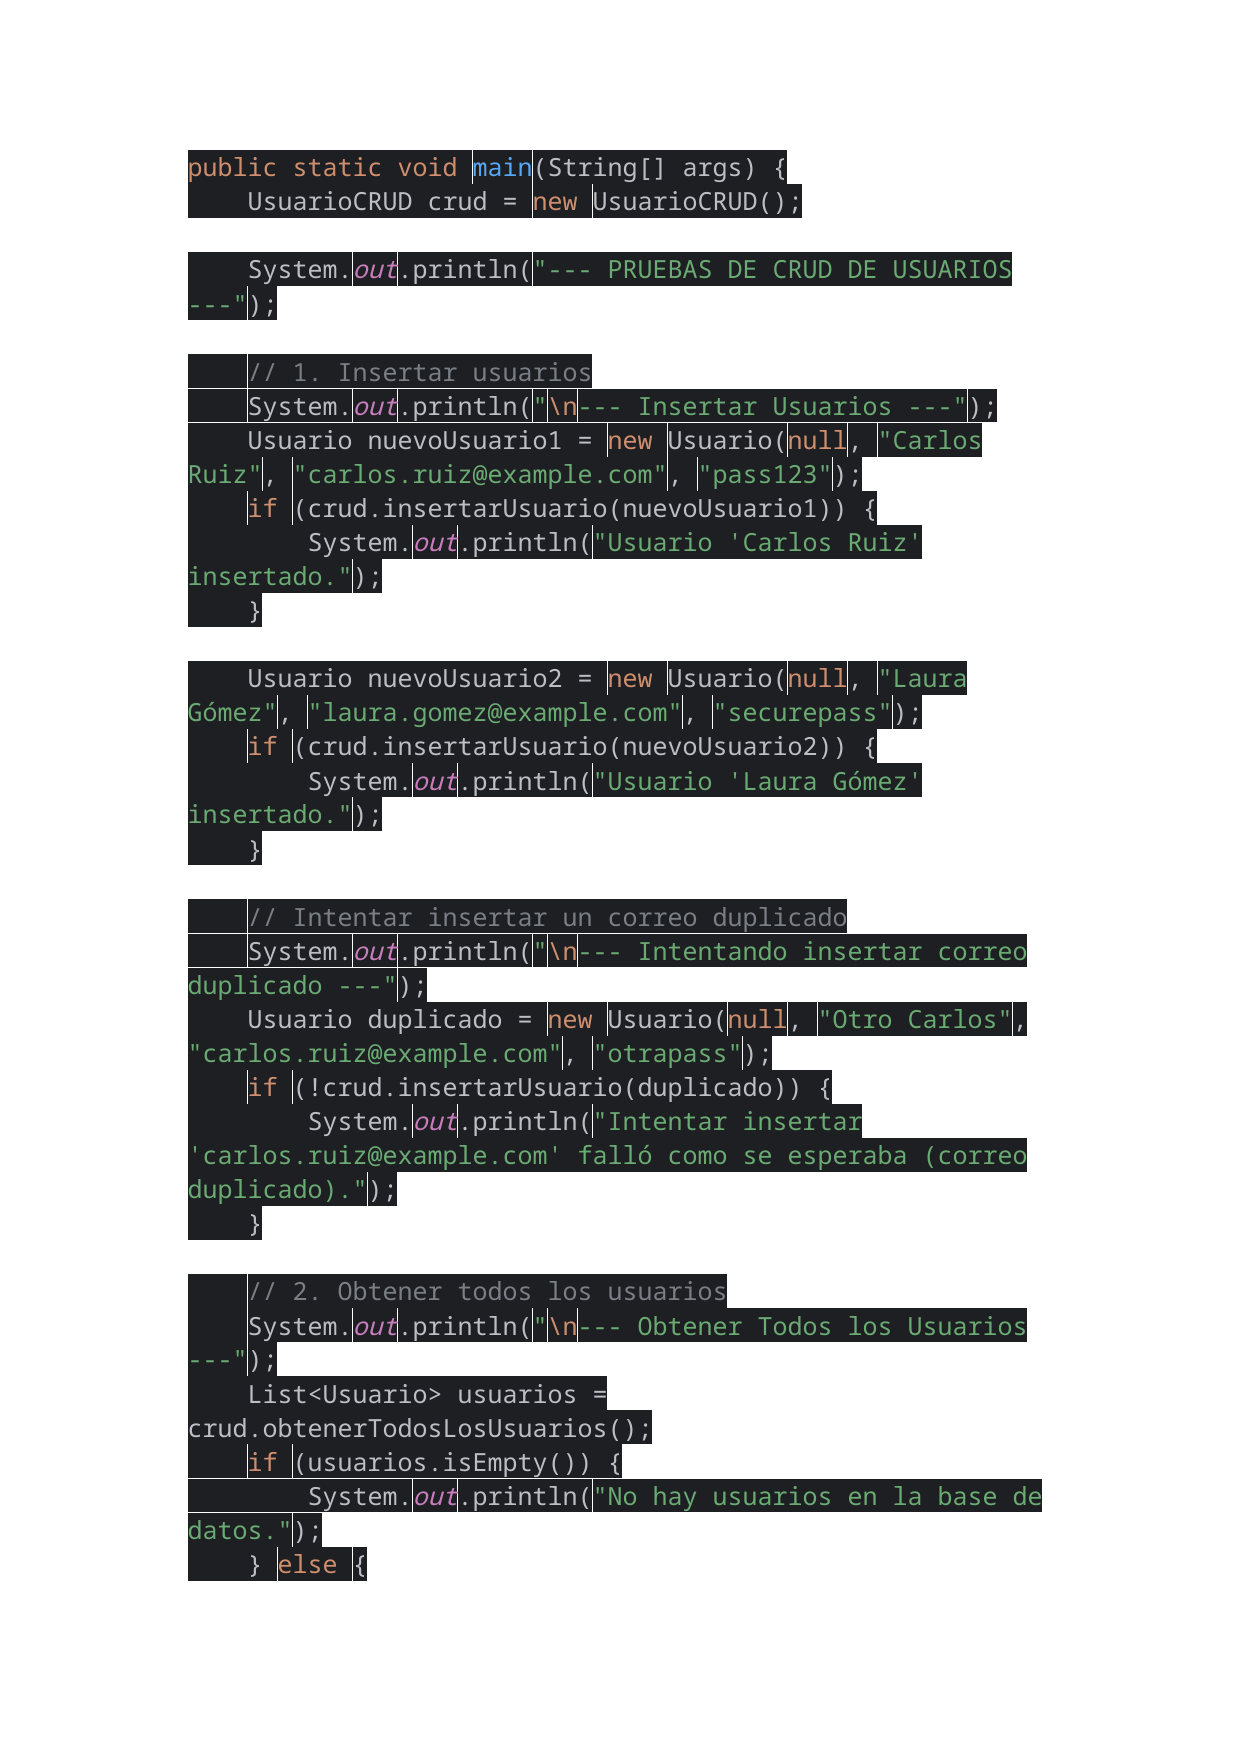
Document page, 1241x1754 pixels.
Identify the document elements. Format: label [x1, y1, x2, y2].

text [187, 150, 1053, 1581]
